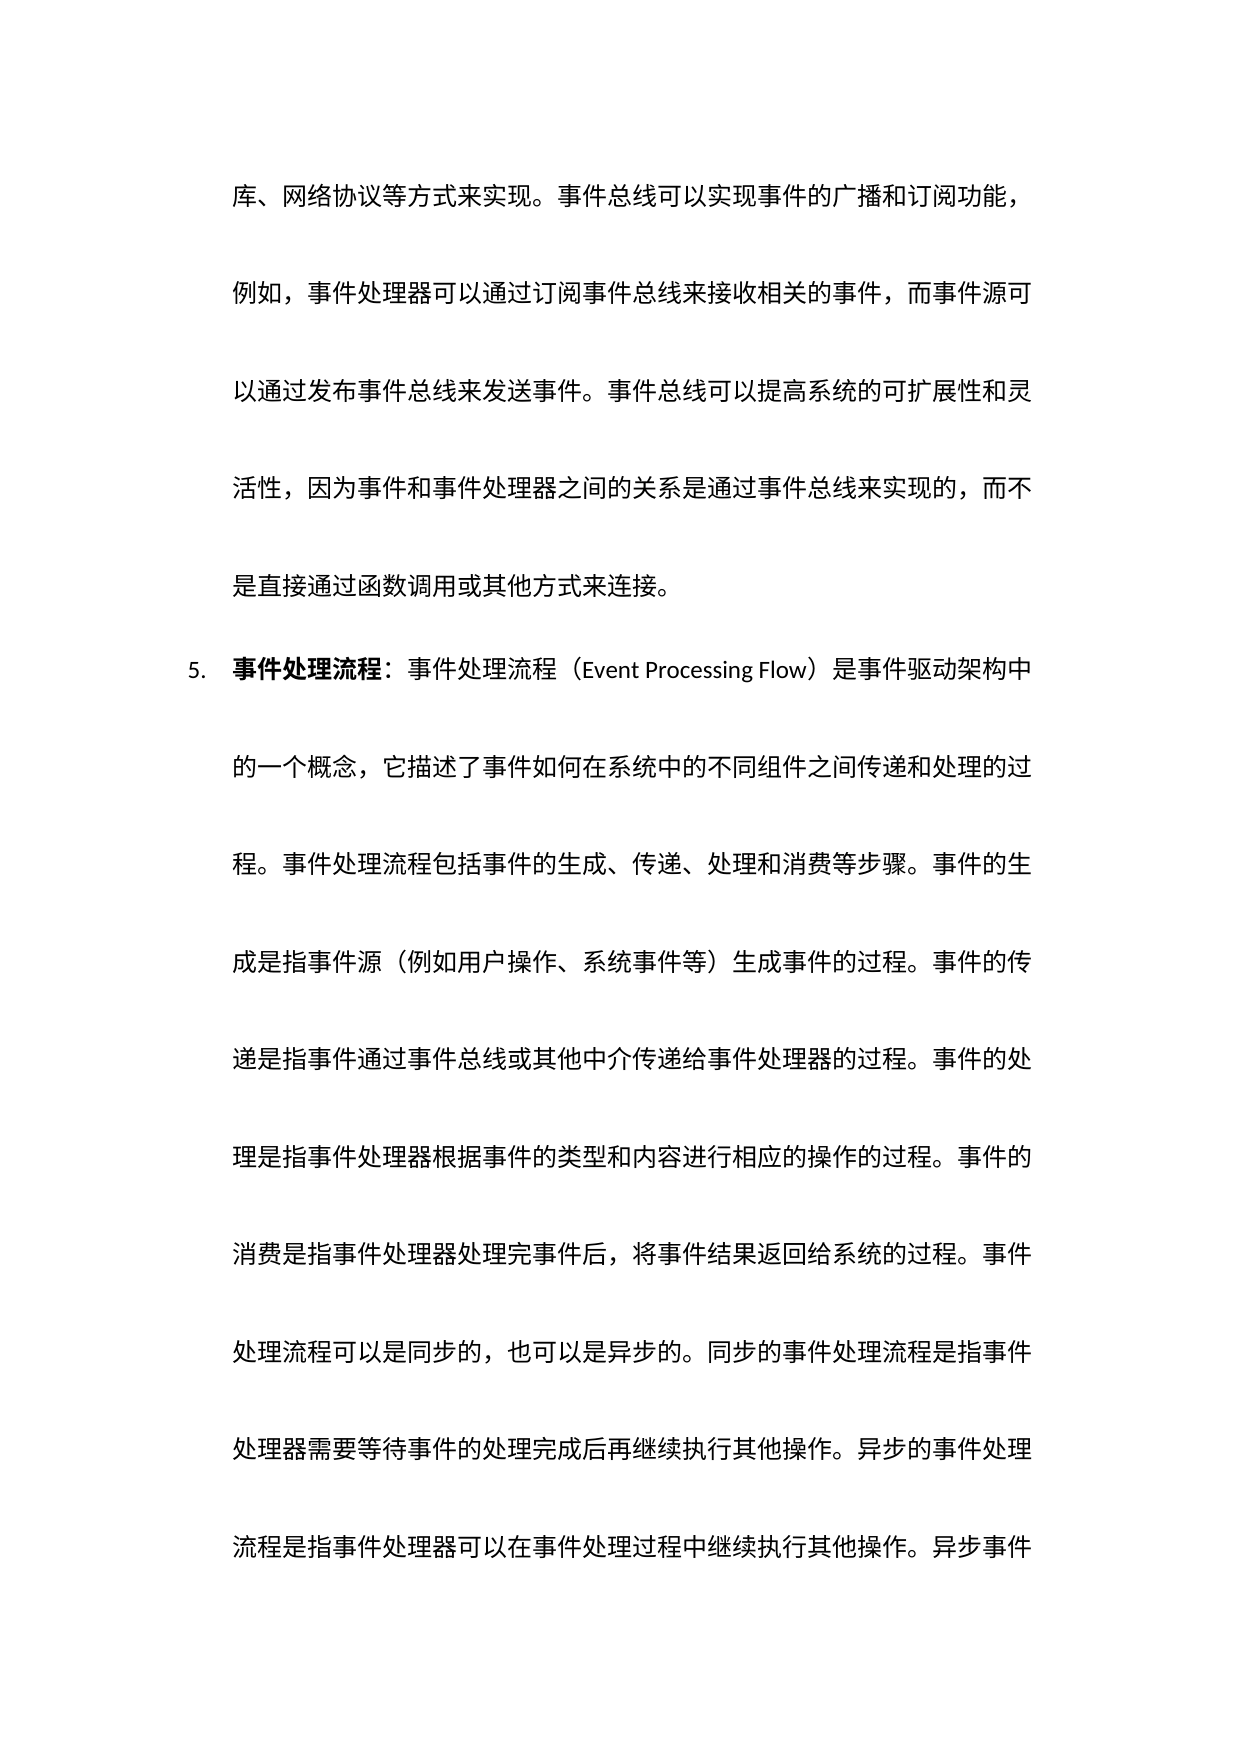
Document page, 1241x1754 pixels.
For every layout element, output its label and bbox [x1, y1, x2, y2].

list [187, 162, 1053, 617]
list [187, 664, 1053, 1509]
